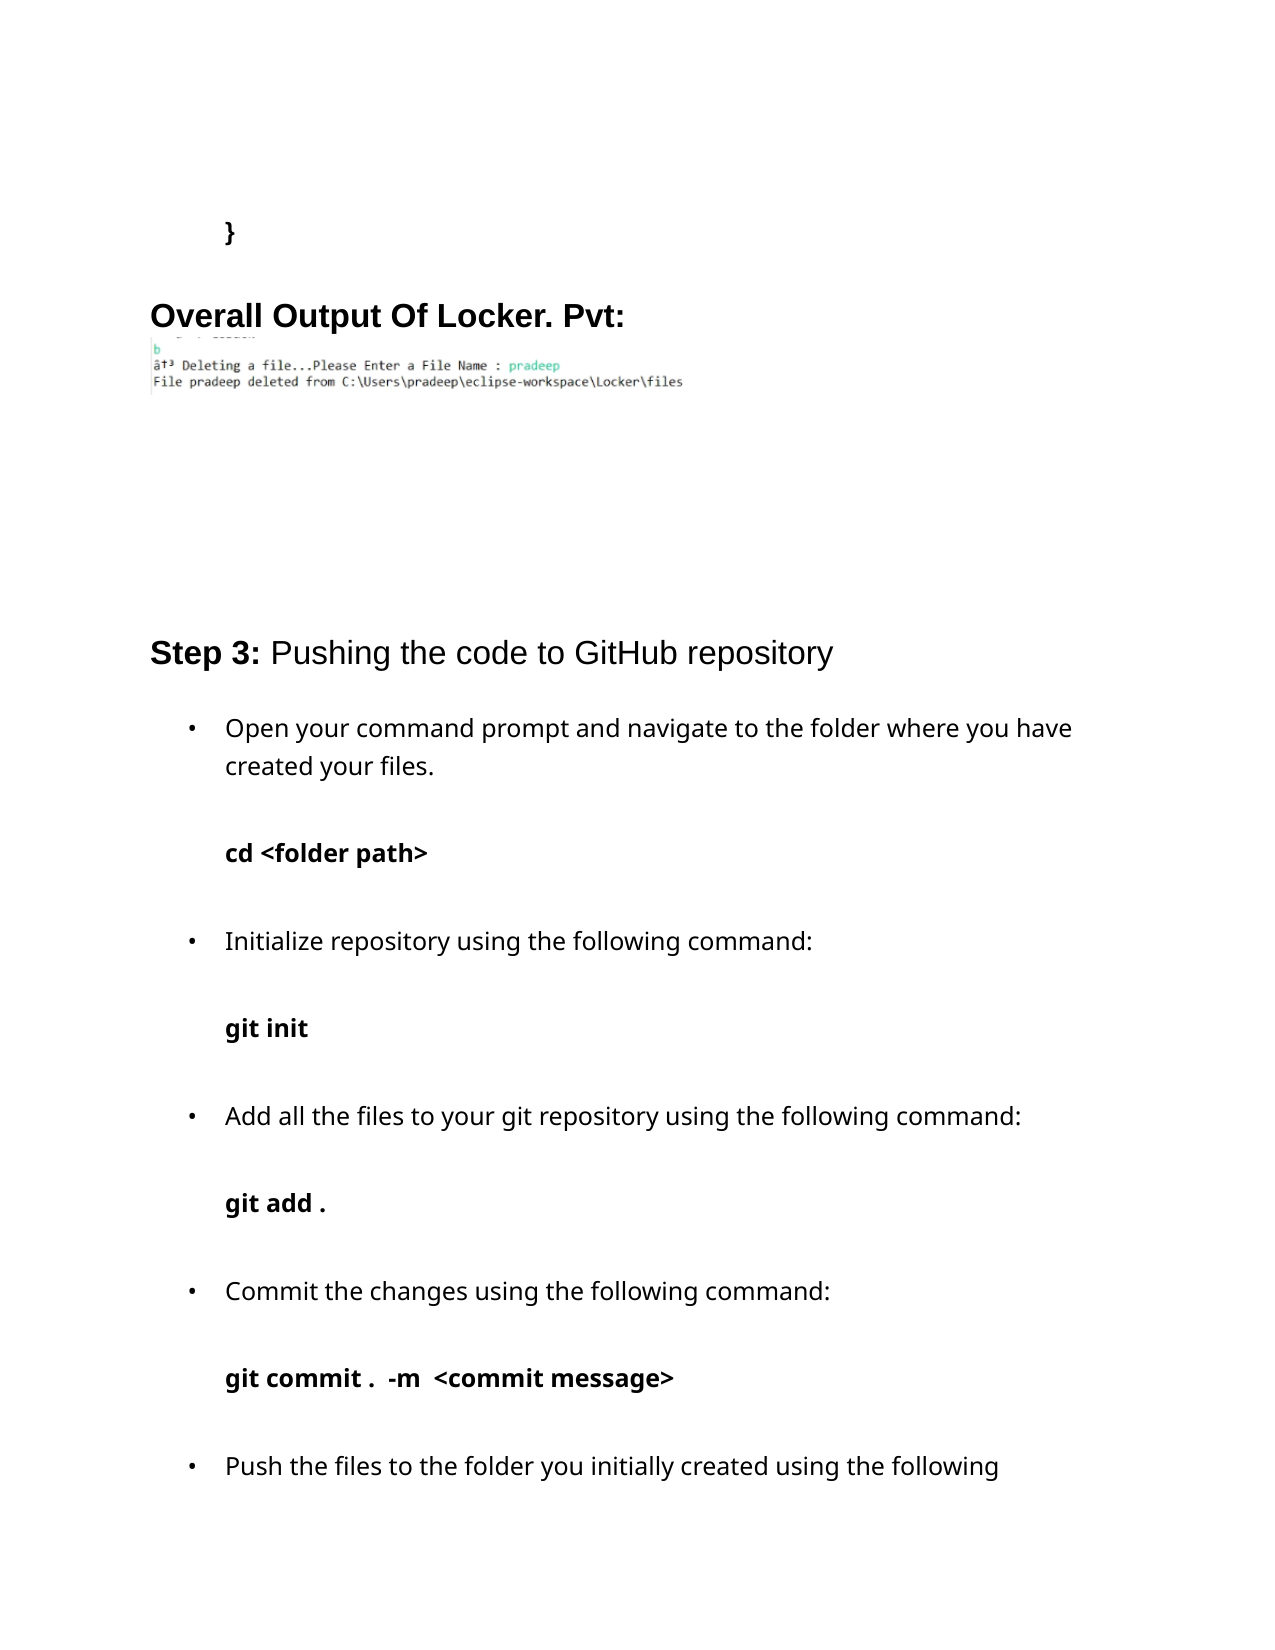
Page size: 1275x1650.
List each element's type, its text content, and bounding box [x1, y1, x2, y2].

list Initialize repository using the following command: [187, 920, 1125, 957]
text cd <folder path> [150, 832, 1125, 870]
text git init [225, 1007, 1125, 1045]
text git add . [150, 1182, 1125, 1220]
text } [225, 200, 1125, 250]
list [187, 1445, 1125, 1482]
list Commit the changes using the following command: [187, 1270, 1125, 1307]
text Step 3: Pushing the code to GitHub repository [150, 641, 1125, 670]
text git commit . -m <commit message> [225, 1357, 1125, 1395]
list Open your command prompt and navigate to the folder where you have created your files. [187, 707, 1125, 782]
list Add all the files to your git repository using the following command: [187, 1095, 1125, 1132]
text Overall Output Of Locker. Pvt: [150, 287, 1125, 337]
